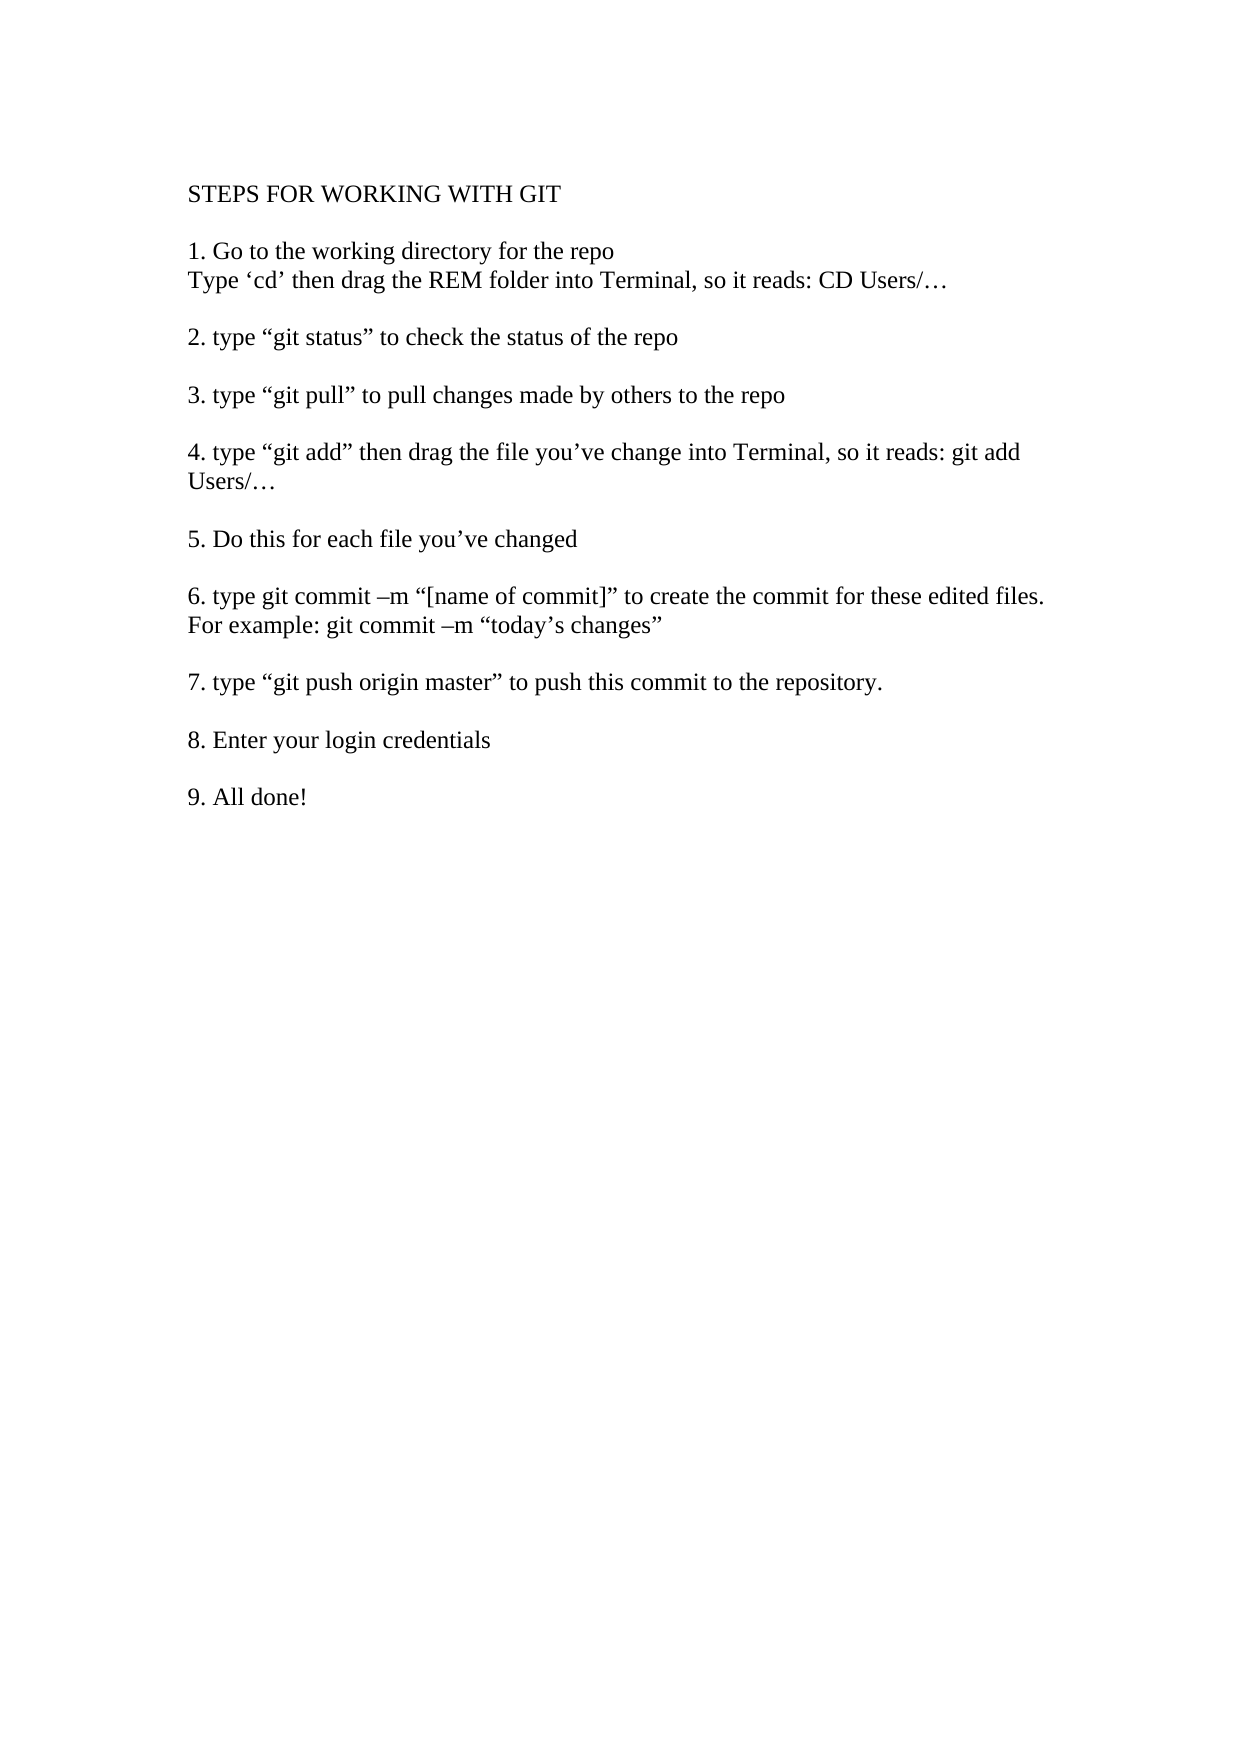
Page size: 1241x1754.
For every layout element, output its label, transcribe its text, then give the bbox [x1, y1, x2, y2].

text 1. Go to the working directory for the repo [187, 236, 1053, 265]
text 2. type “git status” to check the status of the repo [187, 322, 1053, 351]
text 3. type “git pull” to pull changes made by others to the repo [187, 380, 1053, 409]
text 4. type “git add” then drag the file you’ve change into Terminal, so it reads: git add Users/… [187, 437, 1053, 495]
text Type ‘cd’ then drag the REM folder into Terminal, so it reads: CD Users/… [187, 265, 1053, 294]
text STEPS FOR WORKING WITH GIT [187, 179, 1053, 207]
text 6. type git commit –m “[name of commit]” to create the commit for these edited files. For example: git commit –m “today’s changes” [187, 581, 1053, 639]
text 9. All done! [187, 782, 1053, 811]
text 7. type “git push origin master” to push this commit to the repository. [187, 667, 1053, 696]
text 5. Do this for each file you’ve changed [187, 524, 1053, 552]
text 8. Enter your login credentials [187, 725, 1053, 754]
